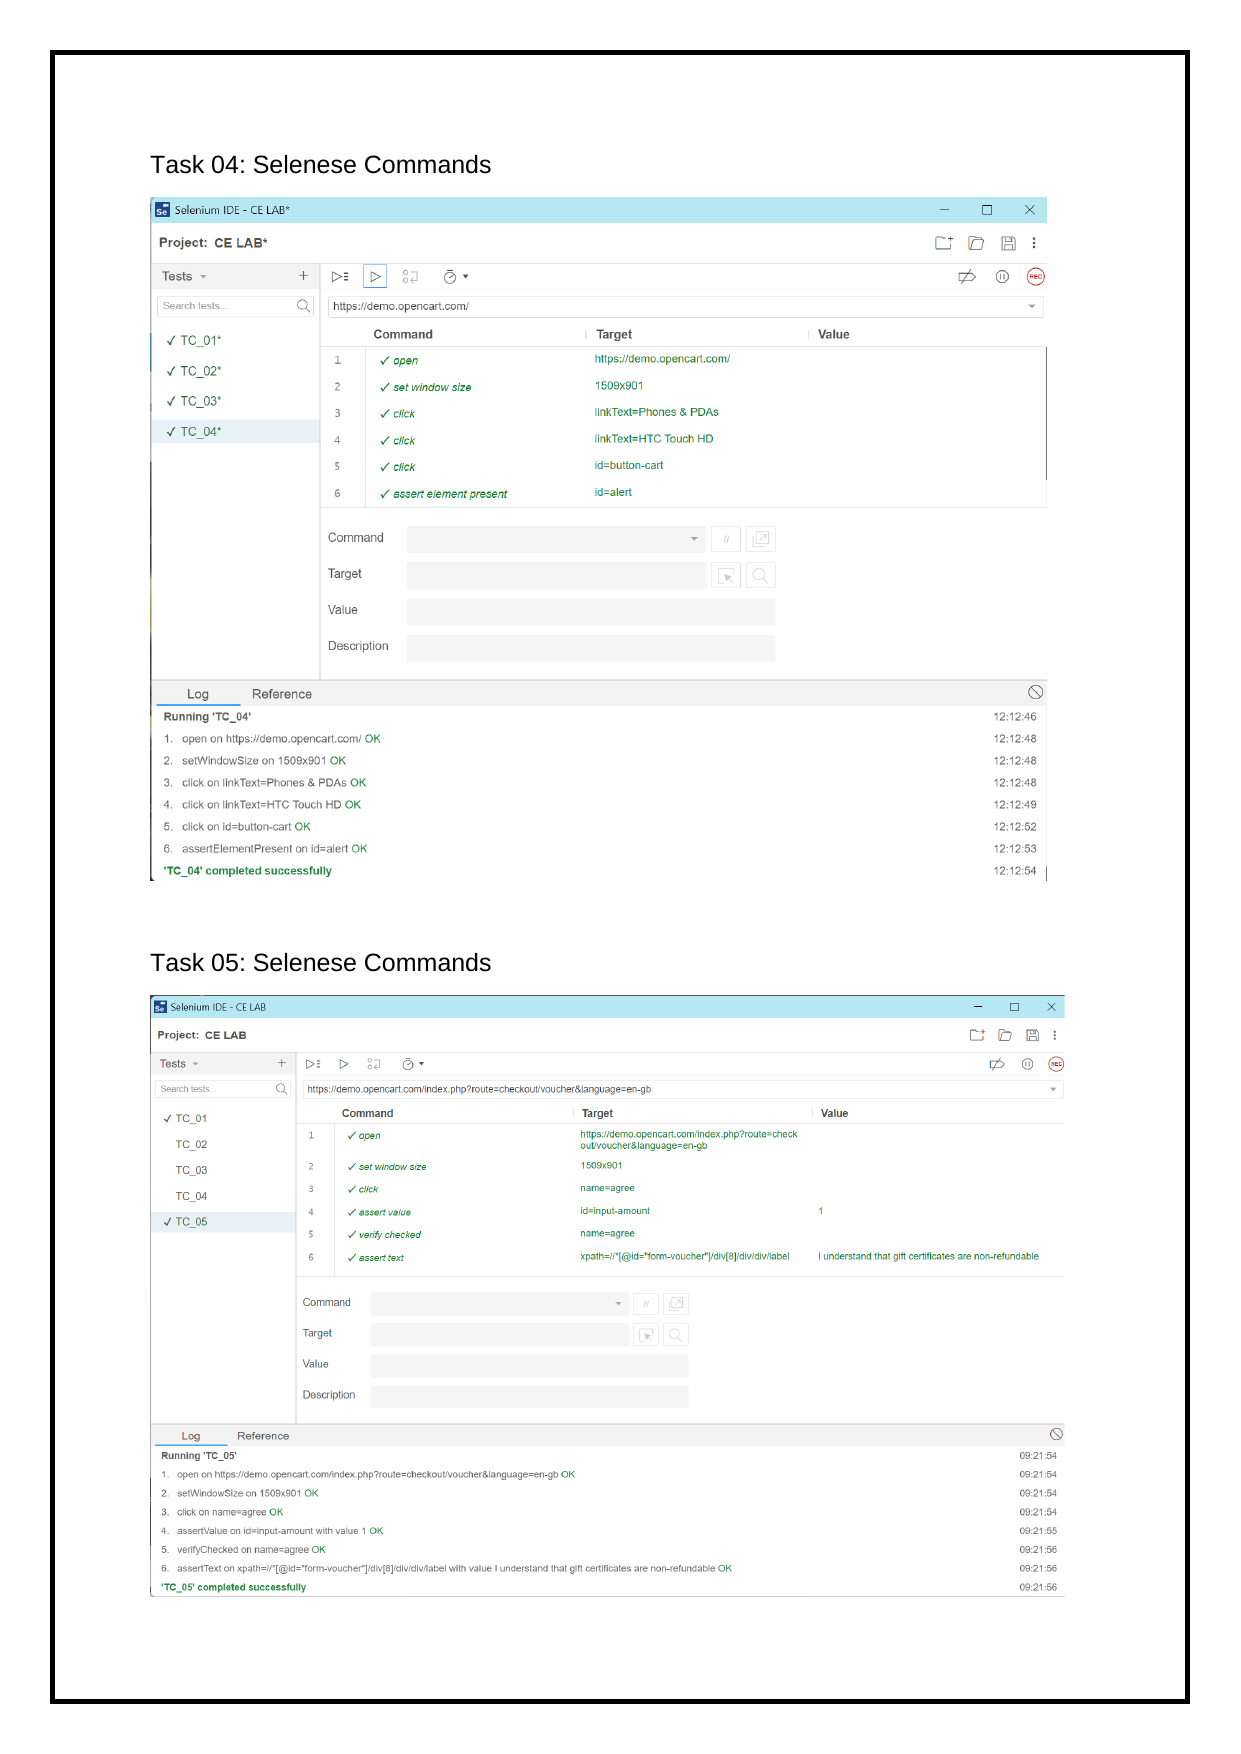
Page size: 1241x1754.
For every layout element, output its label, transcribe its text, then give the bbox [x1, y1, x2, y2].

text Task 04: Selenese Commands [150, 150, 1090, 179]
picture [150, 197, 1047, 881]
text Task 05: Selenese Commands [150, 947, 1090, 976]
picture [150, 995, 1065, 1597]
